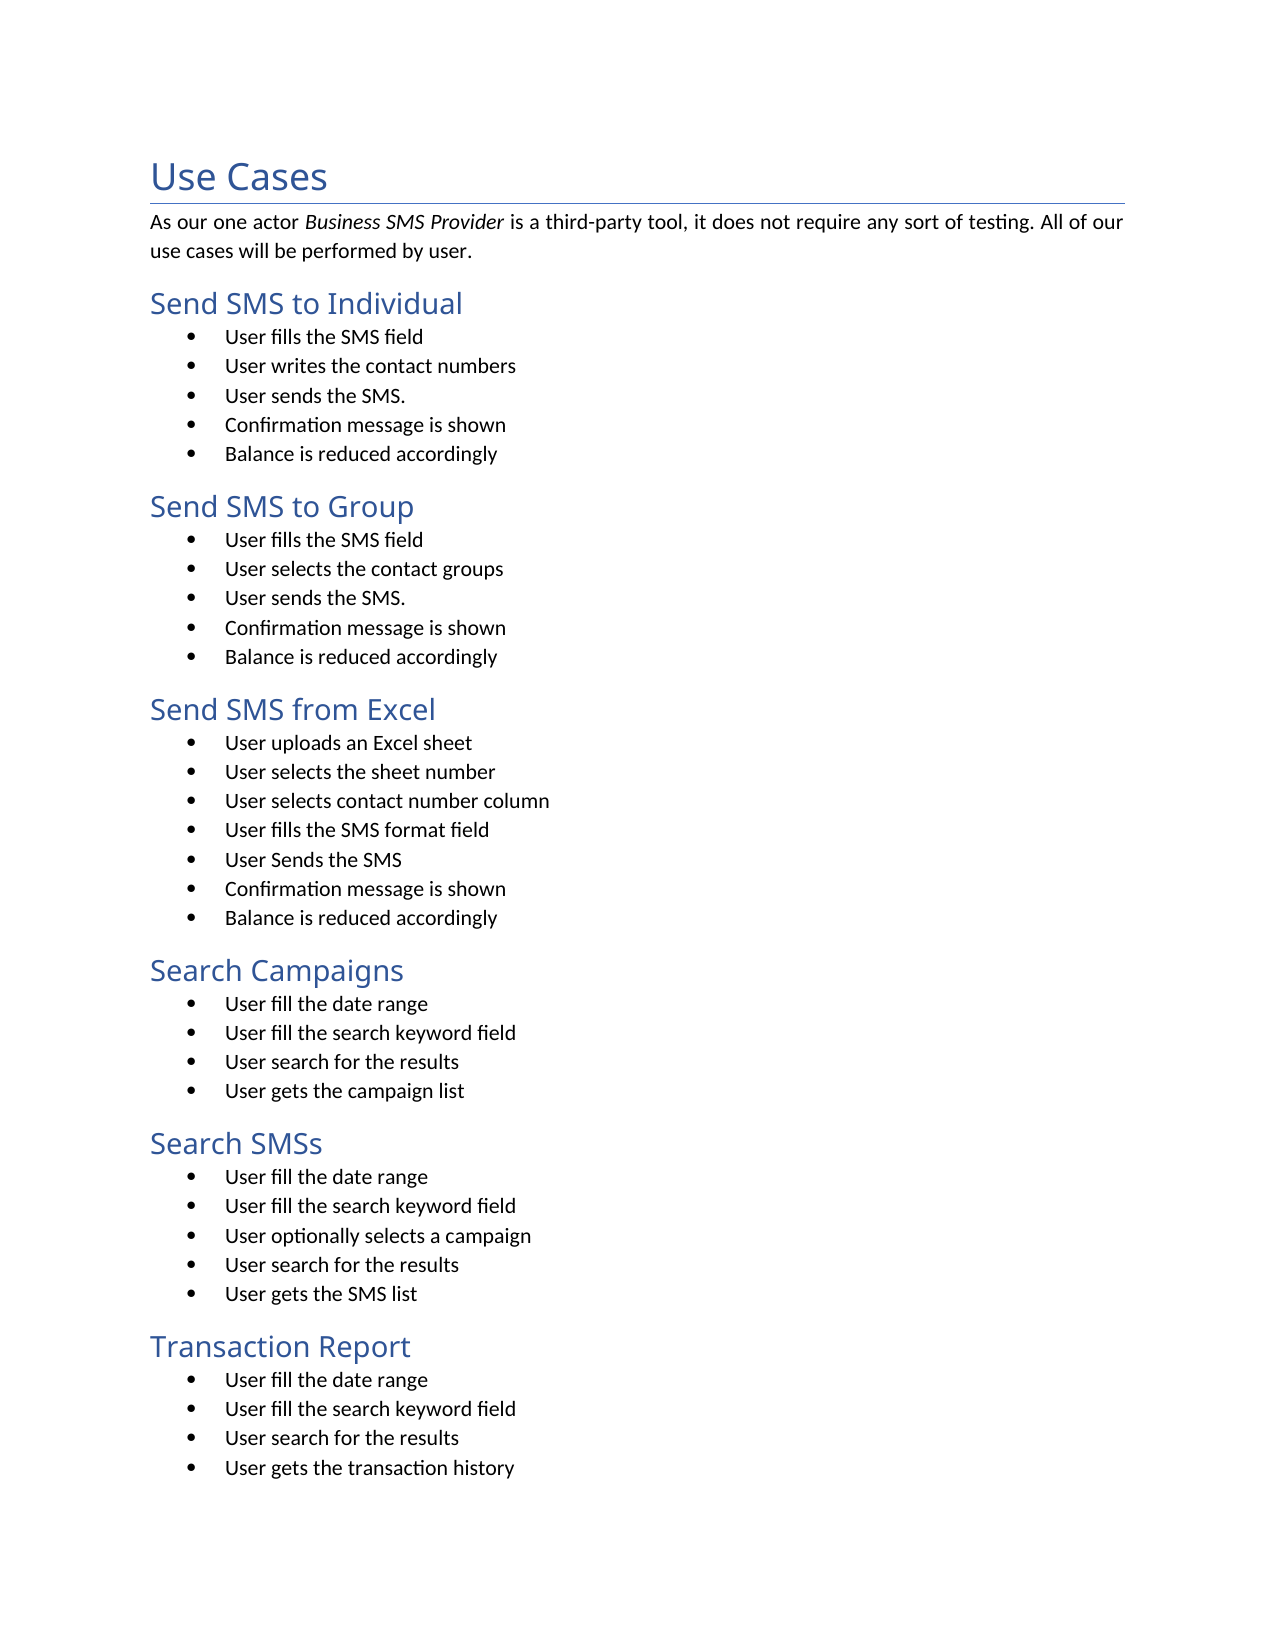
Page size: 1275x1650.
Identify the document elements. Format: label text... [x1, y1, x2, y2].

subtitle Send SMS from Excel [150, 689, 1125, 729]
list Balance is reduced accordingly [187, 904, 1125, 931]
list User fill the search keyword field [187, 1019, 1125, 1046]
subtitle Search Campaigns [150, 950, 1125, 990]
list User uploads an Excel sheet [187, 729, 1125, 755]
list Confirmation message is shown [187, 875, 1125, 902]
list User fills the SMS field [187, 526, 1125, 553]
list User search for the results [187, 1251, 1125, 1278]
subtitle Send SMS to Individual [150, 283, 1125, 323]
list User search for the results [187, 1424, 1125, 1451]
list User fill the date range [187, 1163, 1125, 1190]
subtitle Transaction Report [150, 1326, 1125, 1366]
list User gets the transaction history [187, 1454, 1125, 1481]
list User fill the date range [187, 990, 1125, 1017]
list Confirmation message is shown [187, 614, 1125, 640]
list User selects the sheet number [187, 758, 1125, 784]
list User writes the contact numbers [187, 352, 1125, 379]
list User selects the contact groups [187, 555, 1125, 582]
list User fill the search keyword field [187, 1193, 1125, 1219]
list Balance is reduced accordingly [187, 440, 1125, 467]
subtitle Use Cases [150, 150, 1125, 203]
list User gets the campaign list [187, 1078, 1125, 1104]
list User fills the SMS field [187, 323, 1125, 350]
list User fill the search keyword field [187, 1395, 1125, 1422]
list Confirmation message is shown [187, 411, 1125, 438]
subtitle Search SMSs [150, 1124, 1125, 1163]
list User optionally selects a campaign [187, 1222, 1125, 1248]
subtitle Send SMS to Group [150, 486, 1125, 526]
list User fill the date range [187, 1366, 1125, 1393]
list User Sends the SMS [187, 846, 1125, 872]
list User search for the results [187, 1048, 1125, 1075]
list User gets the SMS list [187, 1280, 1125, 1307]
list User sends the SMS. [187, 382, 1125, 408]
list User fills the SMS format field [187, 816, 1125, 843]
list User selects contact number column [187, 787, 1125, 814]
text As our one actor Business SMS Provider is a third-party tool, it does not require any sort of testing. All of our use cases will be performed by user. [150, 208, 1125, 264]
list Balance is reduced accordingly [187, 643, 1125, 670]
list User sends the SMS. [187, 584, 1125, 611]
